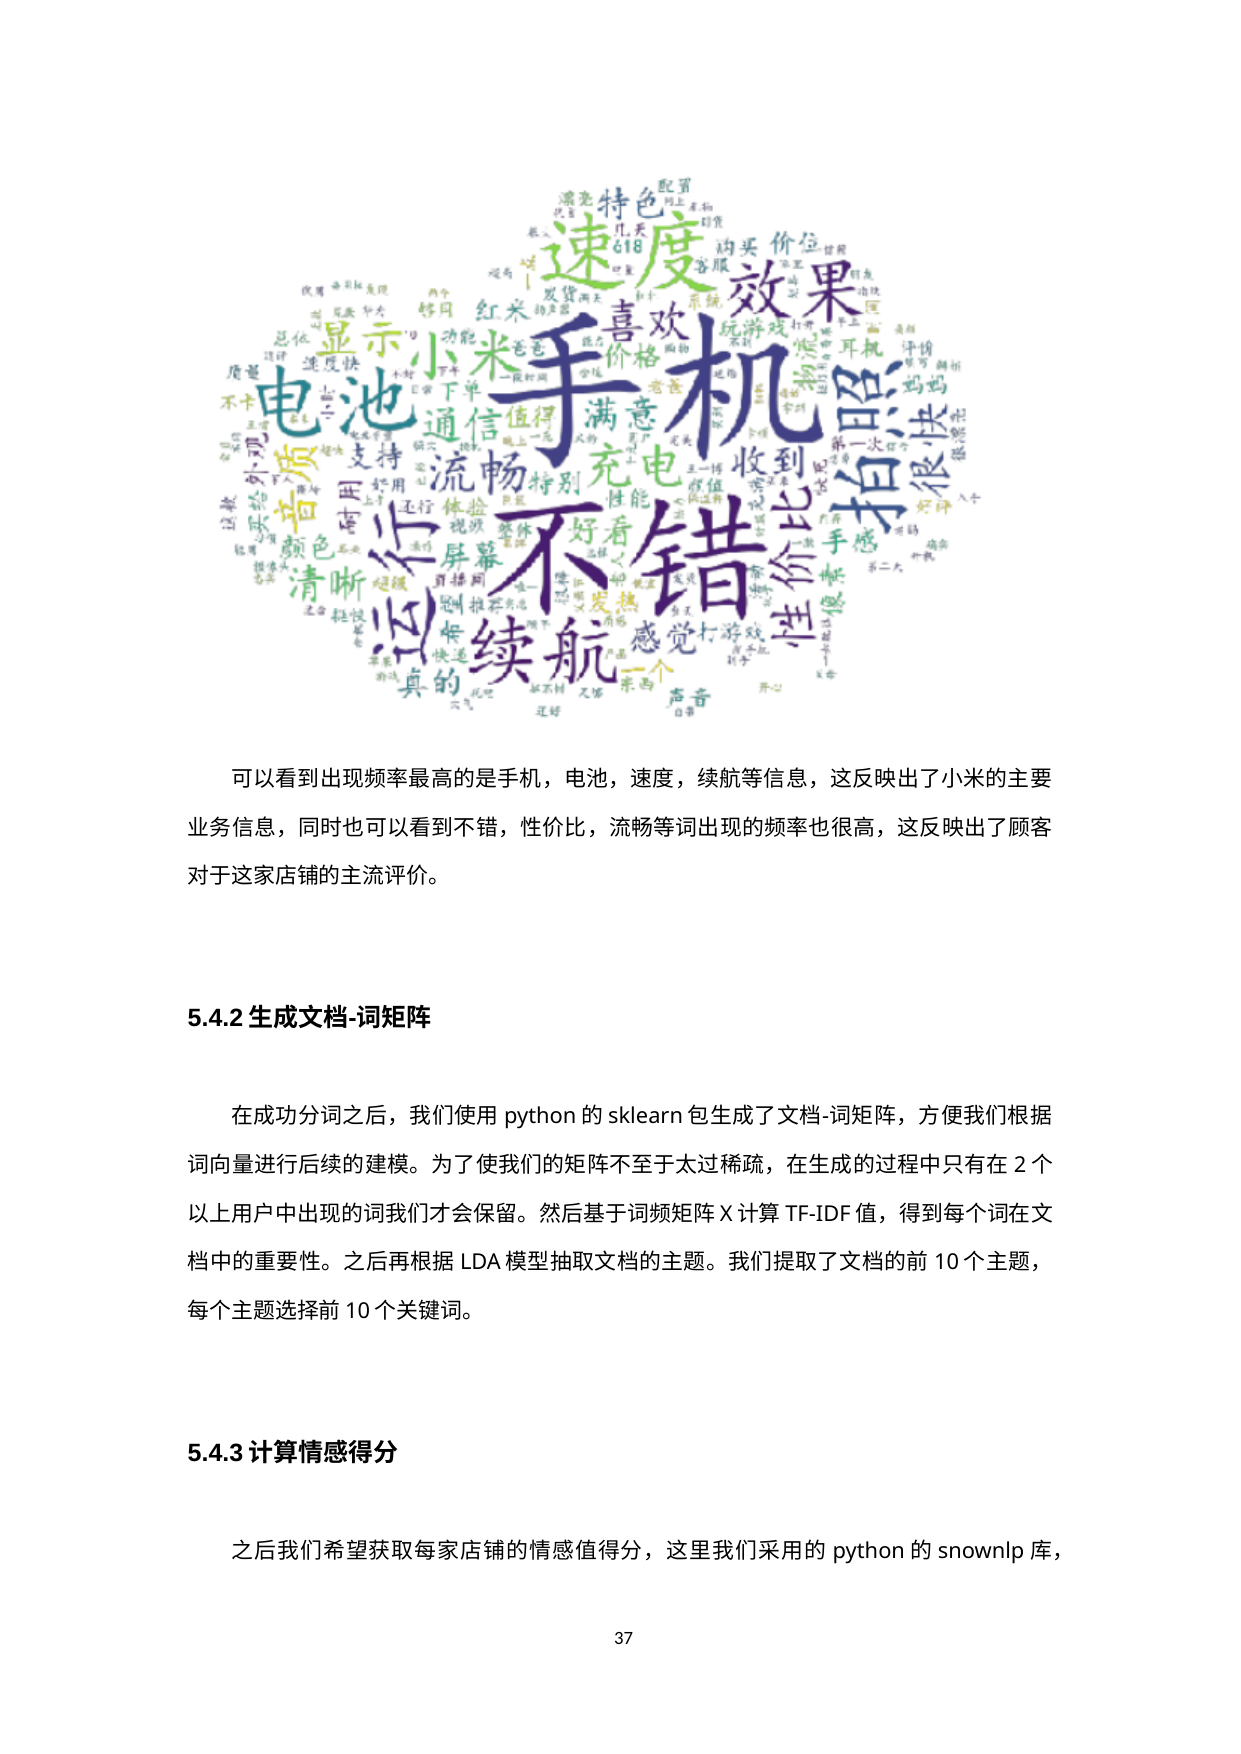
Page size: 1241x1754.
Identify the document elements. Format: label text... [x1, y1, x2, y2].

picture [187, 162, 1053, 739]
subtitle 5.4.2生成文档-词矩阵 [187, 983, 1053, 1048]
text 可以看到出现频率最高的是手机，电池，速度，续航等信息，这反映出了小米的主要业务信息，同时也可以看到不错，性价比，流畅等词出现的频率也很高，这反映出了顾客对于这家店铺的主流评价。 [187, 760, 1053, 890]
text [187, 1533, 1053, 1565]
subtitle 5.4.3计算情感得分 [187, 1418, 1053, 1483]
text 在成功分词之后，我们使用python的sklearn包生成了文档-词矩阵，方便我们根据词向量进行后续的建模。为了使我们的矩阵不至于太过稀疏，在生成的过程中只有在2个以上用户中出现的词我们才会保留。然后基于词频矩阵X计算TF-IDF值，得到每个词在文档中的重要性。之后再根据LDA模型抽取文档的主题。我们提取了文档的前10个主题，每个主题选择前10个关键词。 [187, 1098, 1053, 1325]
